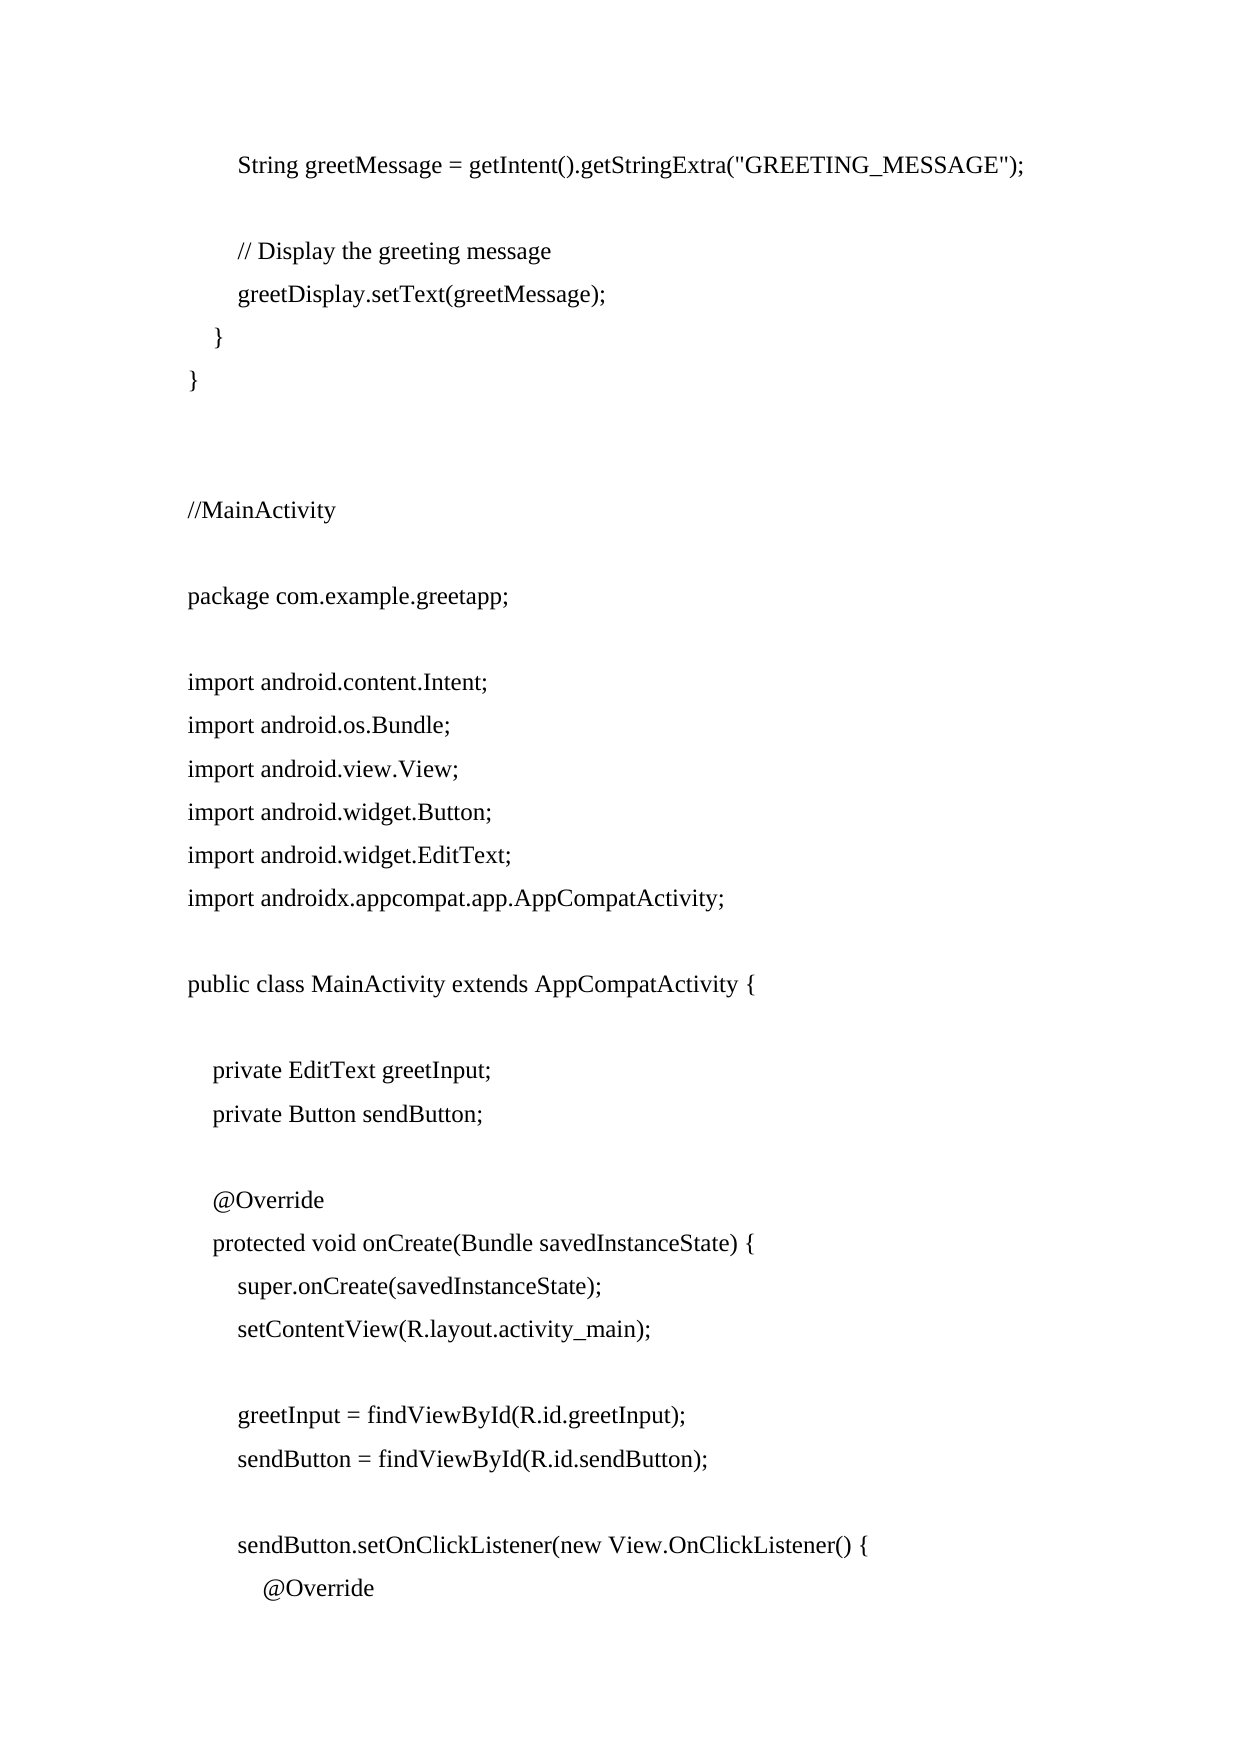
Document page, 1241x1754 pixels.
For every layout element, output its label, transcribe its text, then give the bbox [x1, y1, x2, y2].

text protected void onCreate(Bundle savedInstanceState) { [187, 1228, 1090, 1257]
text sendButton.setOnClickListener(new View.OnClickListener() { [187, 1530, 1090, 1559]
text public class MainActivity extends AppCompatActivity { [187, 969, 1090, 998]
text String greetMessage = getIntent().getStringExtra("GREETING_MESSAGE"); [187, 150, 1090, 179]
text import android.widget.Button; [187, 797, 1090, 826]
text greetDisplay.setText(greetMessage); [187, 279, 1090, 308]
text //MainActivity [187, 495, 1090, 524]
text private EditText greetInput; [187, 1056, 1090, 1084]
text sendButton = findViewById(R.id.sendButton); [187, 1444, 1090, 1472]
text import android.view.View; [187, 754, 1090, 782]
text private Button sendButton; [187, 1099, 1090, 1127]
text import android.os.Bundle; [187, 711, 1090, 739]
text greetInput = findViewById(R.id.greetInput); [187, 1401, 1090, 1429]
text super.onCreate(savedInstanceState); [187, 1271, 1090, 1300]
text @Override [187, 1185, 1090, 1214]
text } [187, 366, 1090, 394]
text // Display the greeting message [187, 236, 1090, 265]
text package com.example.greetapp; [187, 581, 1090, 610]
text import android.widget.EditText; [187, 840, 1090, 869]
text import androidx.appcompat.app.AppCompatActivity; [187, 883, 1090, 912]
text import android.content.Intent; [187, 667, 1090, 696]
text } [187, 322, 1090, 351]
text @Override [187, 1573, 1090, 1602]
text setContentView(R.layout.activity_main); [187, 1314, 1090, 1343]
